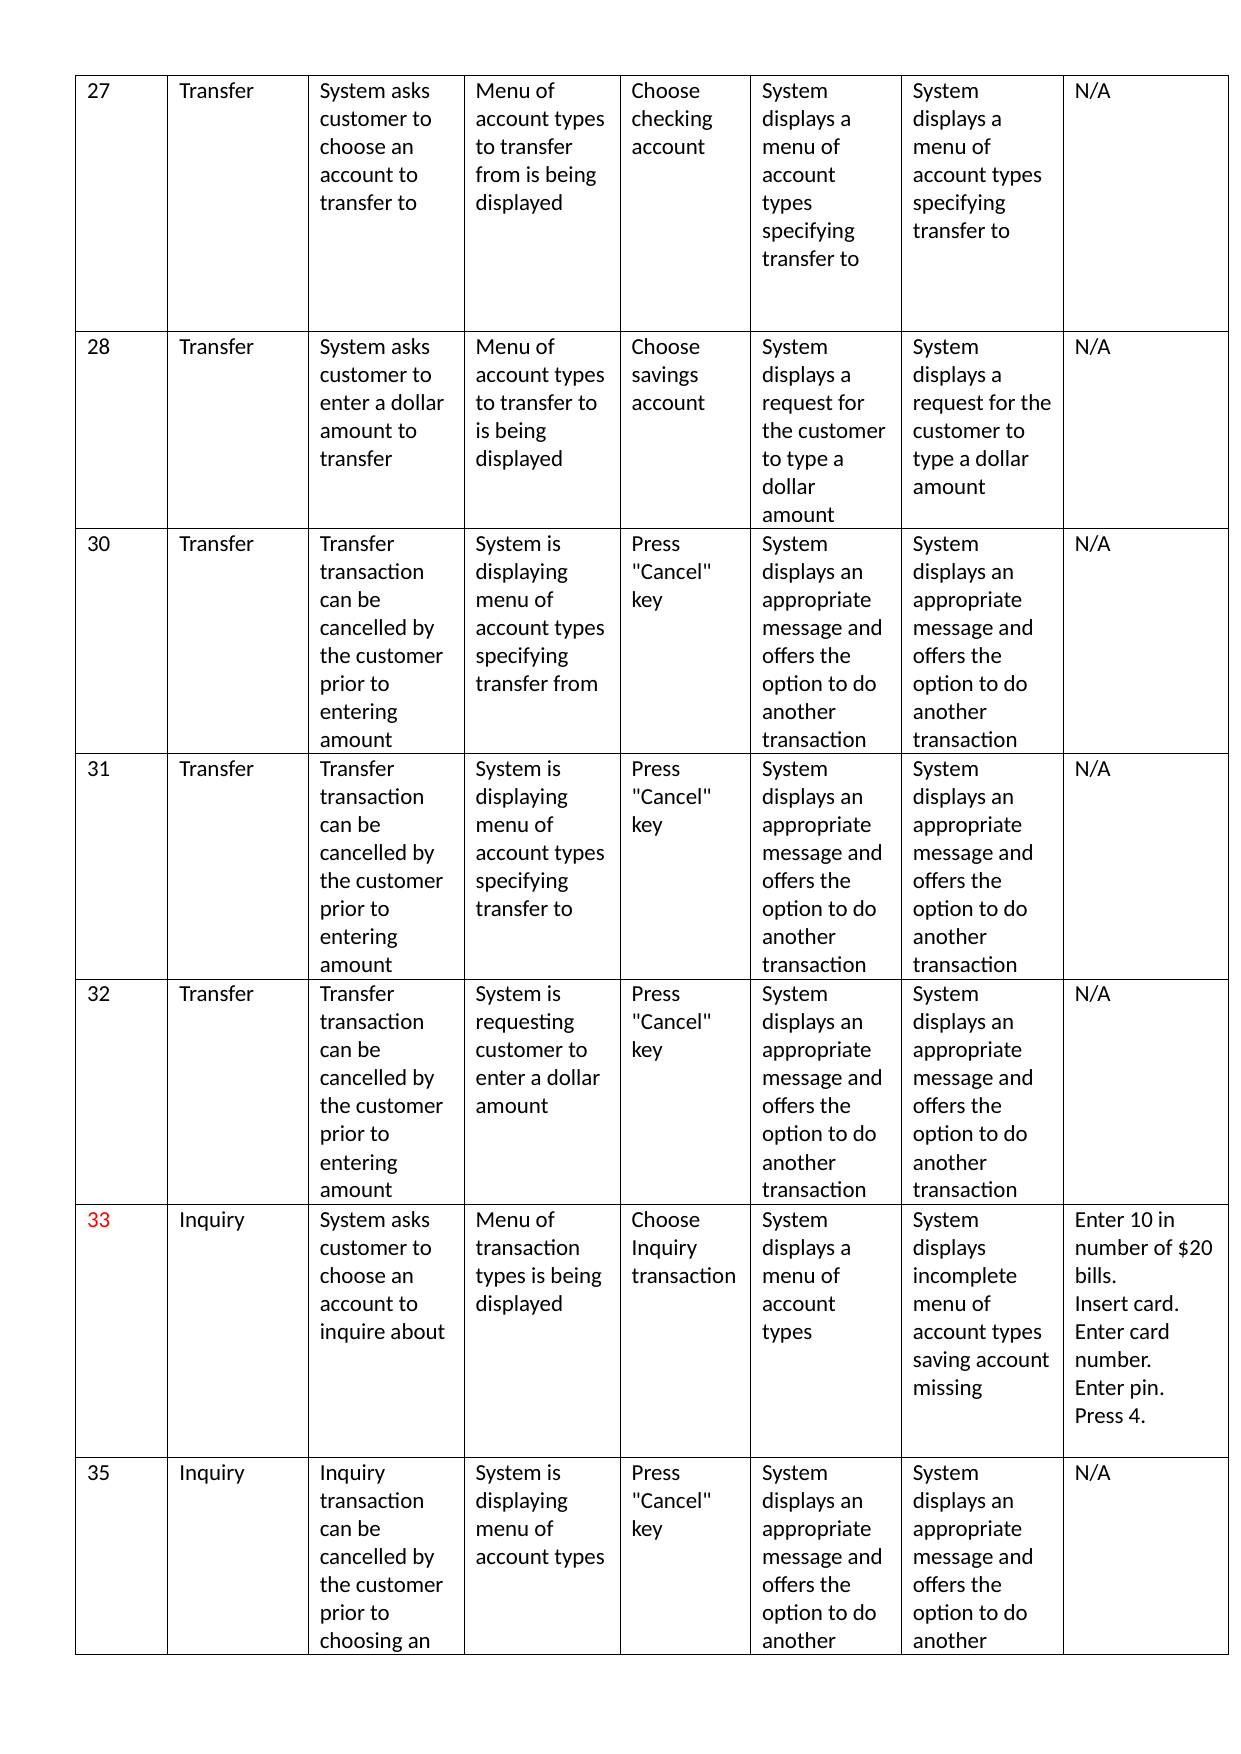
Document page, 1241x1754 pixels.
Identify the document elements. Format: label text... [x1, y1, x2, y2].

table_cell System displays an appropriate message and offers the option to do another transaction [902, 1458, 1063, 1654]
table_cell Transfer [168, 980, 308, 1204]
table_cell System displays an appropriate message and offers the option to do another transaction [751, 754, 901, 978]
table_cell Menu of account types to transfer to is being displayed [465, 332, 620, 528]
table_cell Press "Cancel" key [621, 529, 750, 753]
table_cell Inquiry transaction can be cancelled by the customer prior to choosing an account [309, 1458, 464, 1654]
table_cell N/A [1064, 76, 1228, 331]
table_cell System displays a request for the customer to type a dollar amount [902, 332, 1063, 528]
table_cell System displays an appropriate message and offers the option to do another transaction [902, 754, 1063, 978]
table_cell N/A [1064, 980, 1228, 1204]
table_cell Choose checking account [621, 76, 750, 331]
table_cell Choose Inquiry transaction [621, 1205, 750, 1457]
table_cell System displays an appropriate message and offers the option to do another transaction [751, 980, 901, 1204]
table_cell 35 [76, 1458, 167, 1654]
table_cell System displays an appropriate message and offers the option to do another transaction [902, 980, 1063, 1204]
table_cell System is requesting customer to enter a dollar amount [465, 980, 620, 1204]
table_cell N/A [1064, 754, 1228, 978]
table_cell N/A [1064, 1458, 1228, 1654]
table_cell Press "Cancel" key [621, 980, 750, 1204]
table_cell Press "Cancel" key [621, 754, 750, 978]
table_cell Enter 10 in number of $20 bills. Insert card. Enter card number. Enter pin. Press 4. [1064, 1205, 1228, 1457]
table_cell Menu of account types to transfer from is being displayed [465, 76, 620, 331]
table_cell Transfer [168, 76, 308, 331]
table_cell System asks customer to enter a dollar amount to transfer [309, 332, 464, 528]
table_cell System displays an appropriate message and offers the option to do another transaction [902, 529, 1063, 753]
table_cell 32 [76, 980, 167, 1204]
table_cell 27 [76, 76, 167, 331]
table_cell Choose savings account [621, 332, 750, 528]
table_cell N/A [1064, 332, 1228, 528]
table_cell Press "Cancel" key [621, 1458, 750, 1654]
table_cell System displays a menu of account types [751, 1205, 901, 1457]
table_cell Transfer transaction can be cancelled by the customer prior to entering amount [309, 980, 464, 1204]
table_cell Menu of transaction types is being displayed [465, 1205, 620, 1457]
table_cell 30 [76, 529, 167, 753]
table_cell System displays a menu of account types specifying transfer to [751, 76, 901, 331]
table_cell System asks customer to choose an account to inquire about [309, 1205, 464, 1457]
table_cell System is displaying menu of account types [465, 1458, 620, 1654]
table_cell Inquiry [168, 1205, 308, 1457]
table_cell Transfer [168, 529, 308, 753]
table_cell System is displaying menu of account types specifying transfer from [465, 529, 620, 753]
table_cell Transfer [168, 332, 308, 528]
table_cell System displays an appropriate message and offers the option to do another transaction [751, 1458, 901, 1654]
table_cell Transfer transaction can be cancelled by the customer prior to entering amount [309, 754, 464, 978]
table_cell 28 [76, 332, 167, 528]
table_cell System displays incomplete menu of account types saving account missing [902, 1205, 1063, 1457]
table_cell System is displaying menu of account types specifying transfer to [465, 754, 620, 978]
table_cell System asks customer to choose an account to transfer to [309, 76, 464, 331]
table_cell System displays an appropriate message and offers the option to do another transaction [751, 529, 901, 753]
table_cell System displays a menu of account types specifying transfer to [902, 76, 1063, 331]
table_cell Transfer [168, 754, 308, 978]
table_cell N/A [1064, 529, 1228, 753]
table_cell Transfer transaction can be cancelled by the customer prior to entering amount [309, 529, 464, 753]
table_cell System displays a request for the customer to type a dollar amount [751, 332, 901, 528]
table_cell 33 [76, 1205, 167, 1457]
table_cell 31 [76, 754, 167, 978]
table_cell Inquiry [168, 1458, 308, 1654]
